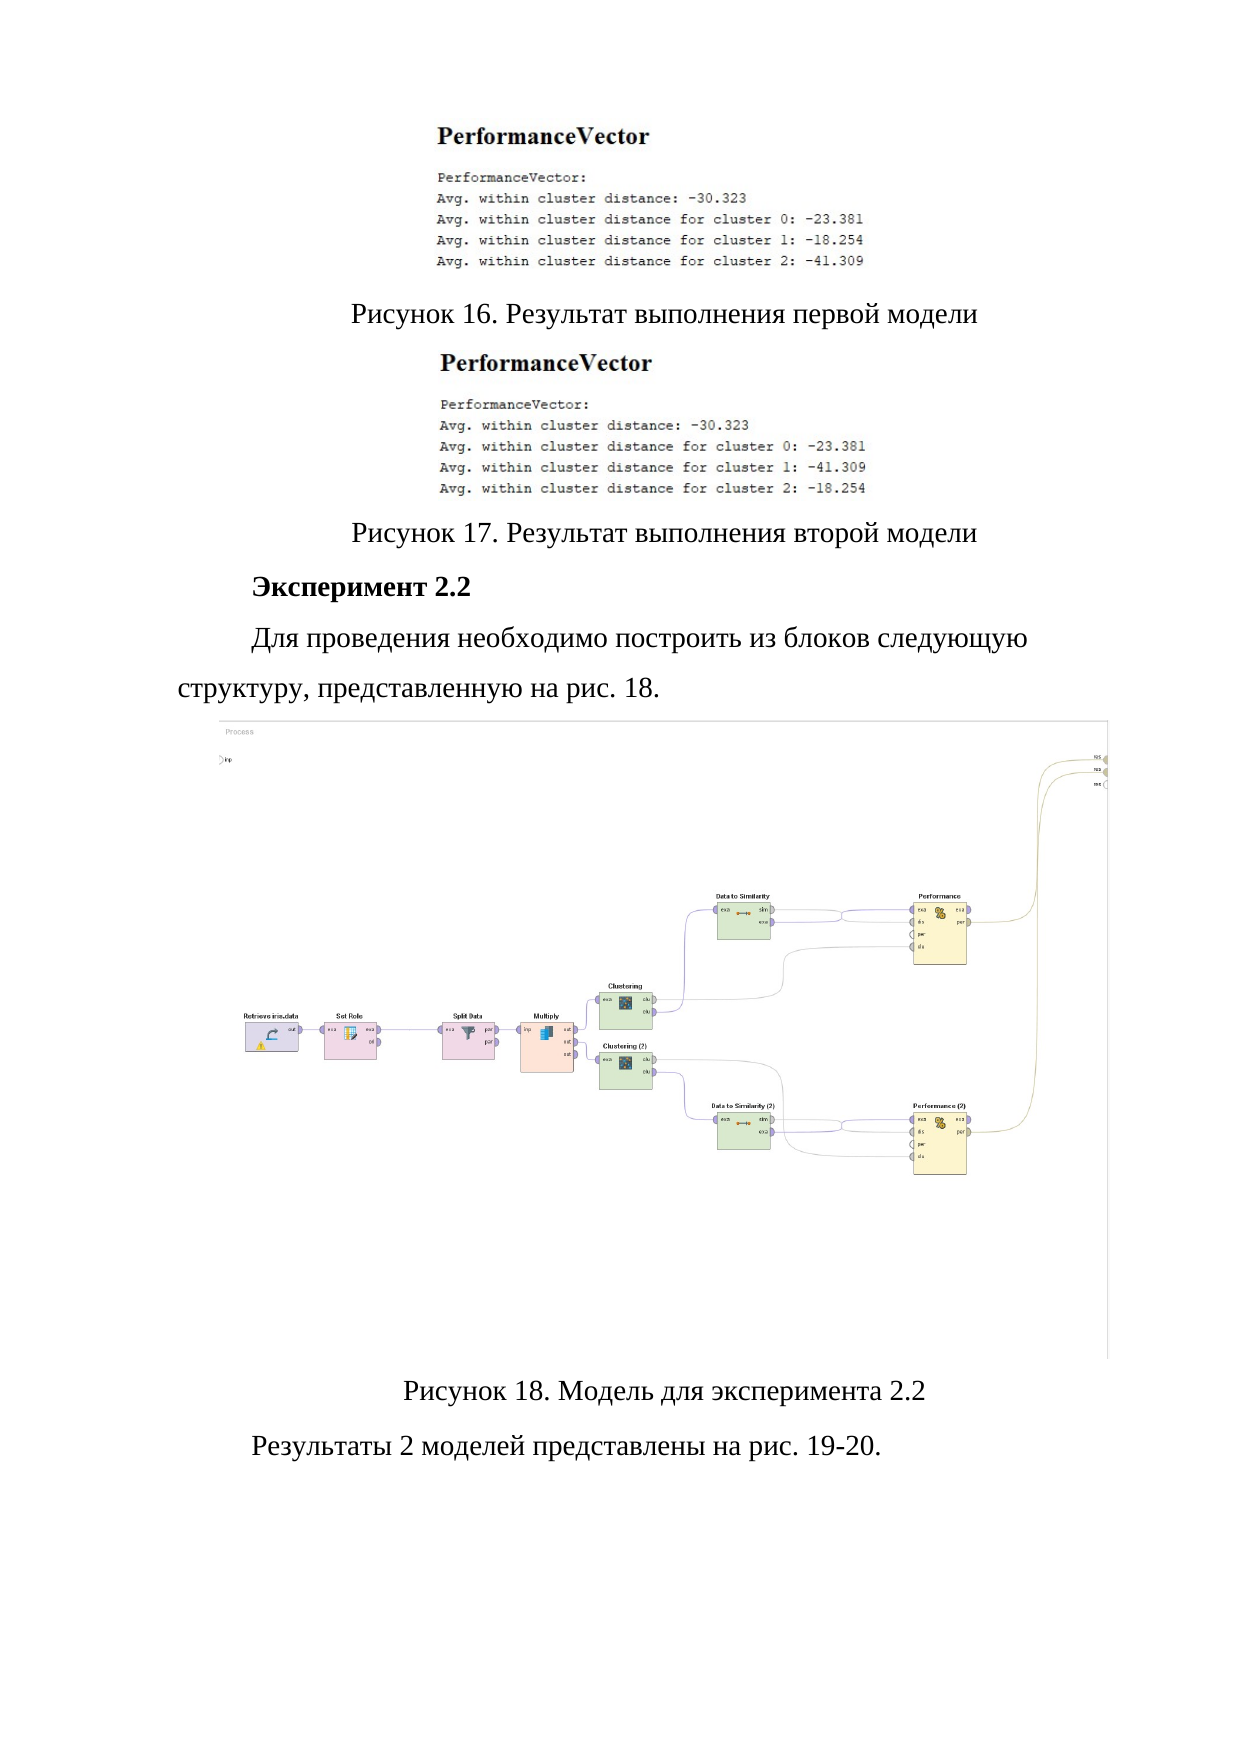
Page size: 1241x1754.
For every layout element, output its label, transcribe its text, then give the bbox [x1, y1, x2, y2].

picture [219, 720, 1110, 1359]
text Результаты 2 моделей представлены на рис. 19-20. [177, 1428, 1152, 1461]
picture [434, 118, 895, 282]
subtitle Эксперимент 2.2 [177, 569, 1152, 603]
text Для проведения необходимо построить из блоков следующую структуру, представленную на рис. 18. [177, 620, 1152, 703]
picture [438, 350, 890, 501]
